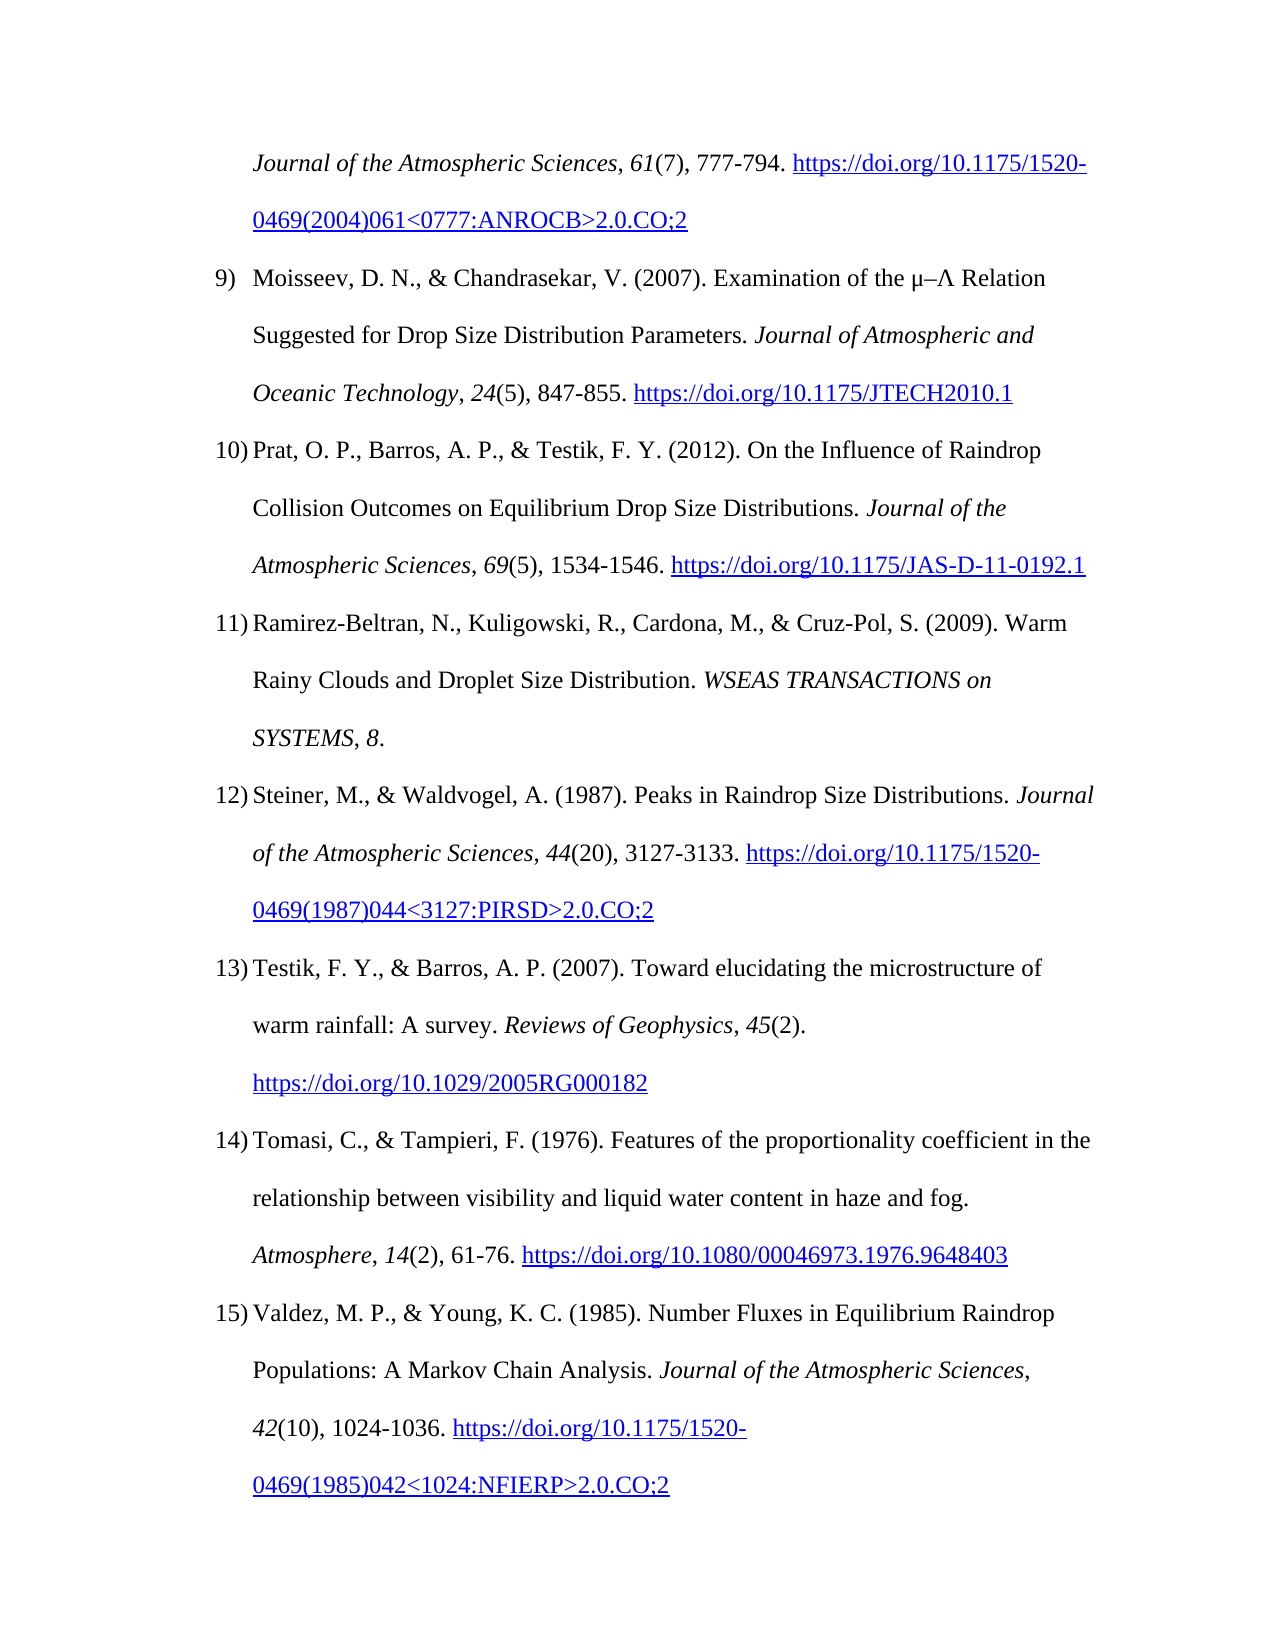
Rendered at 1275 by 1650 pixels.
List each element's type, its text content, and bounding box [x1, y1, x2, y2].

list Prat, O. P., Barros, A. P., & Testik, F. Y. (2012). On the Influence of Raindrop Collision Outcomes on Equilibrium Drop Size Distributions. Journal of the Atmospheric Sciences, 69(5), 1534-1546. https://doi.org/10.1175/JAS-D-11-0192.1 [215, 435, 1098, 579]
list Steiner, M., & Waldvogel, A. (1987). Peaks in Raindrop Size Distributions. Journal of the Atmospheric Sciences, 44(20), 3127-3133. https://doi.org/10.1175/1520-0469(1987)044<3127:PIRSD>2.0.CO;2 [215, 780, 1098, 924]
list Testik, F. Y., & Barros, A. P. (2007). Toward elucidating the microstructure of warm rainfall: A survey. Reviews of Geophysics, 45(2). https://doi.org/10.1029/2005RG000182 [215, 953, 1098, 1096]
list Ramirez-Beltran, N., Kuligowski, R., Cardona, M., & Cruz-Pol, S. (2009). Warm Rainy Clouds and Droplet Size Distribution. WSEAS TRANSACTIONS on SYSTEMS, 8. [215, 608, 1098, 751]
list Moisseev, D. N., & Chandrasekar, V. (2007). Examination of the μ–Λ Relation Suggested for Drop Size Distribution Parameters. Journal of Atmospheric and Oceanic Technology, 24(5), 847-855. https://doi.org/10.1175/JTECH2010.1 [215, 263, 1098, 406]
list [215, 148, 1098, 234]
list Valdez, M. P., & Young, K. C. (1985). Number Fluxes in Equilibrium Raindrop Populations: A Markov Chain Analysis. Journal of the Atmospheric Sciences, 42(10), 1024-1036. https://doi.org/10.1175/1520-0469(1985)042<1024:NFIERP>2.0.CO;2 [215, 1298, 1098, 1499]
list Tomasi, C., & Tampieri, F. (1976). Features of the proportionality coefficient in the relationship between visibility and liquid water content in haze and fog. Atmosphere, 14(2), 61-76. https://doi.org/10.1080/00046973.1976.9648403 [215, 1125, 1098, 1269]
